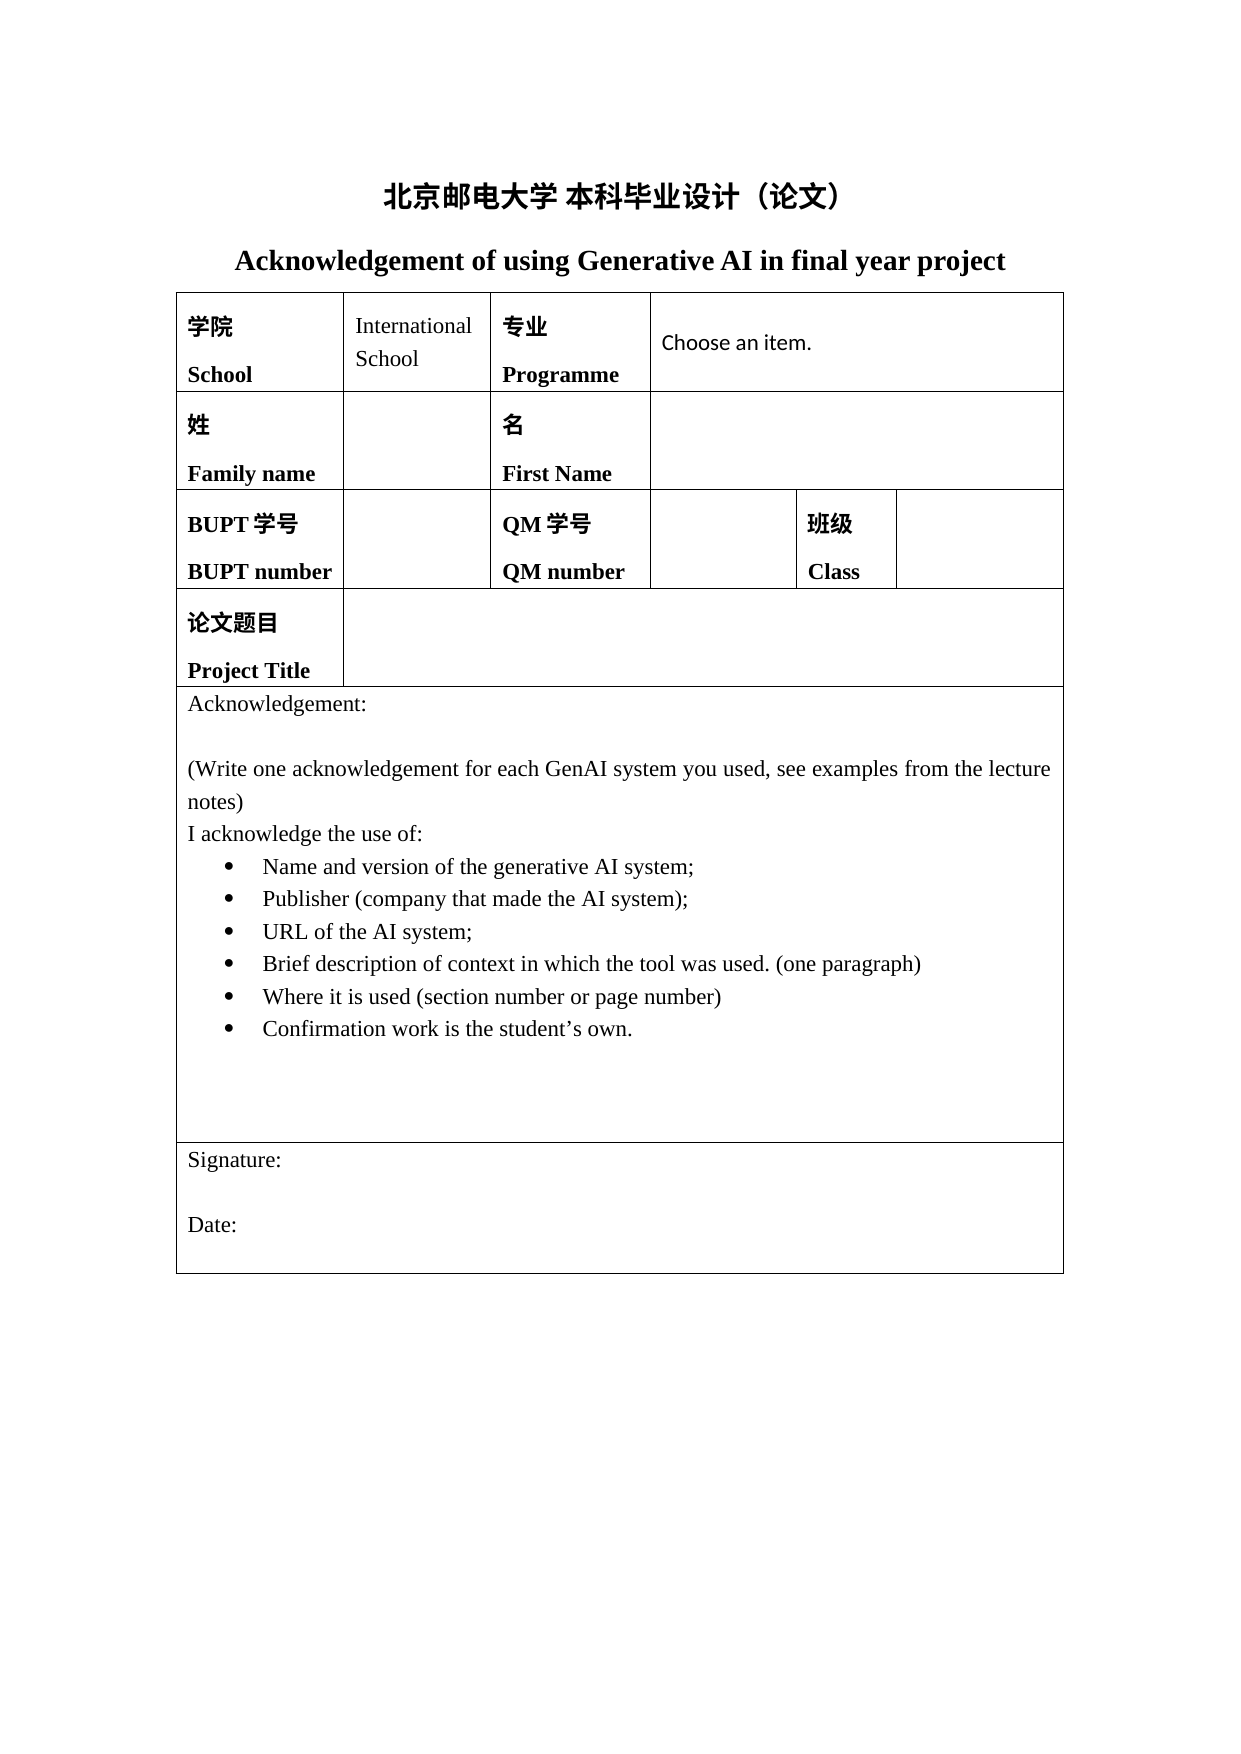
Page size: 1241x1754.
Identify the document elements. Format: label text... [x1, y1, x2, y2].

table_cell Signature: Date: [177, 1143, 1063, 1273]
table_cell [651, 490, 796, 588]
table_cell [344, 490, 490, 588]
table_header 专业 Programme [491, 293, 650, 391]
table_cell 论文题目 Project Title [177, 589, 343, 686]
table_cell QM学号 QM number [491, 490, 650, 588]
table_cell [651, 392, 1063, 489]
table_cell Acknowledgement: (Write one acknowledgement for each GenAI system you used, see examples from the lecture notes) I acknowledge the use of: Name and version of the generative AI system; Publisher (company that made the AI system); URL of the AI system; Brief description of context in which the tool was used. (one paragraph) Where it is used (section number or page number) Confirmation work is the student’s own. [177, 687, 1063, 1142]
table_cell 名 First Name [491, 392, 650, 489]
table_cell [344, 589, 1063, 686]
table_header International School [344, 293, 490, 391]
table_cell BUPT学号 BUPT number [177, 490, 343, 588]
table_cell 班级 Class [797, 490, 896, 588]
text Acknowledgement of using Generative AI in final year project [187, 227, 1053, 292]
table_cell [897, 490, 1063, 588]
table_cell [344, 392, 490, 489]
table_cell 姓 Family name [177, 392, 343, 489]
table_header 学院 School [177, 293, 343, 391]
text 北京邮电大学 本科毕业设计（论文） [187, 162, 1053, 227]
